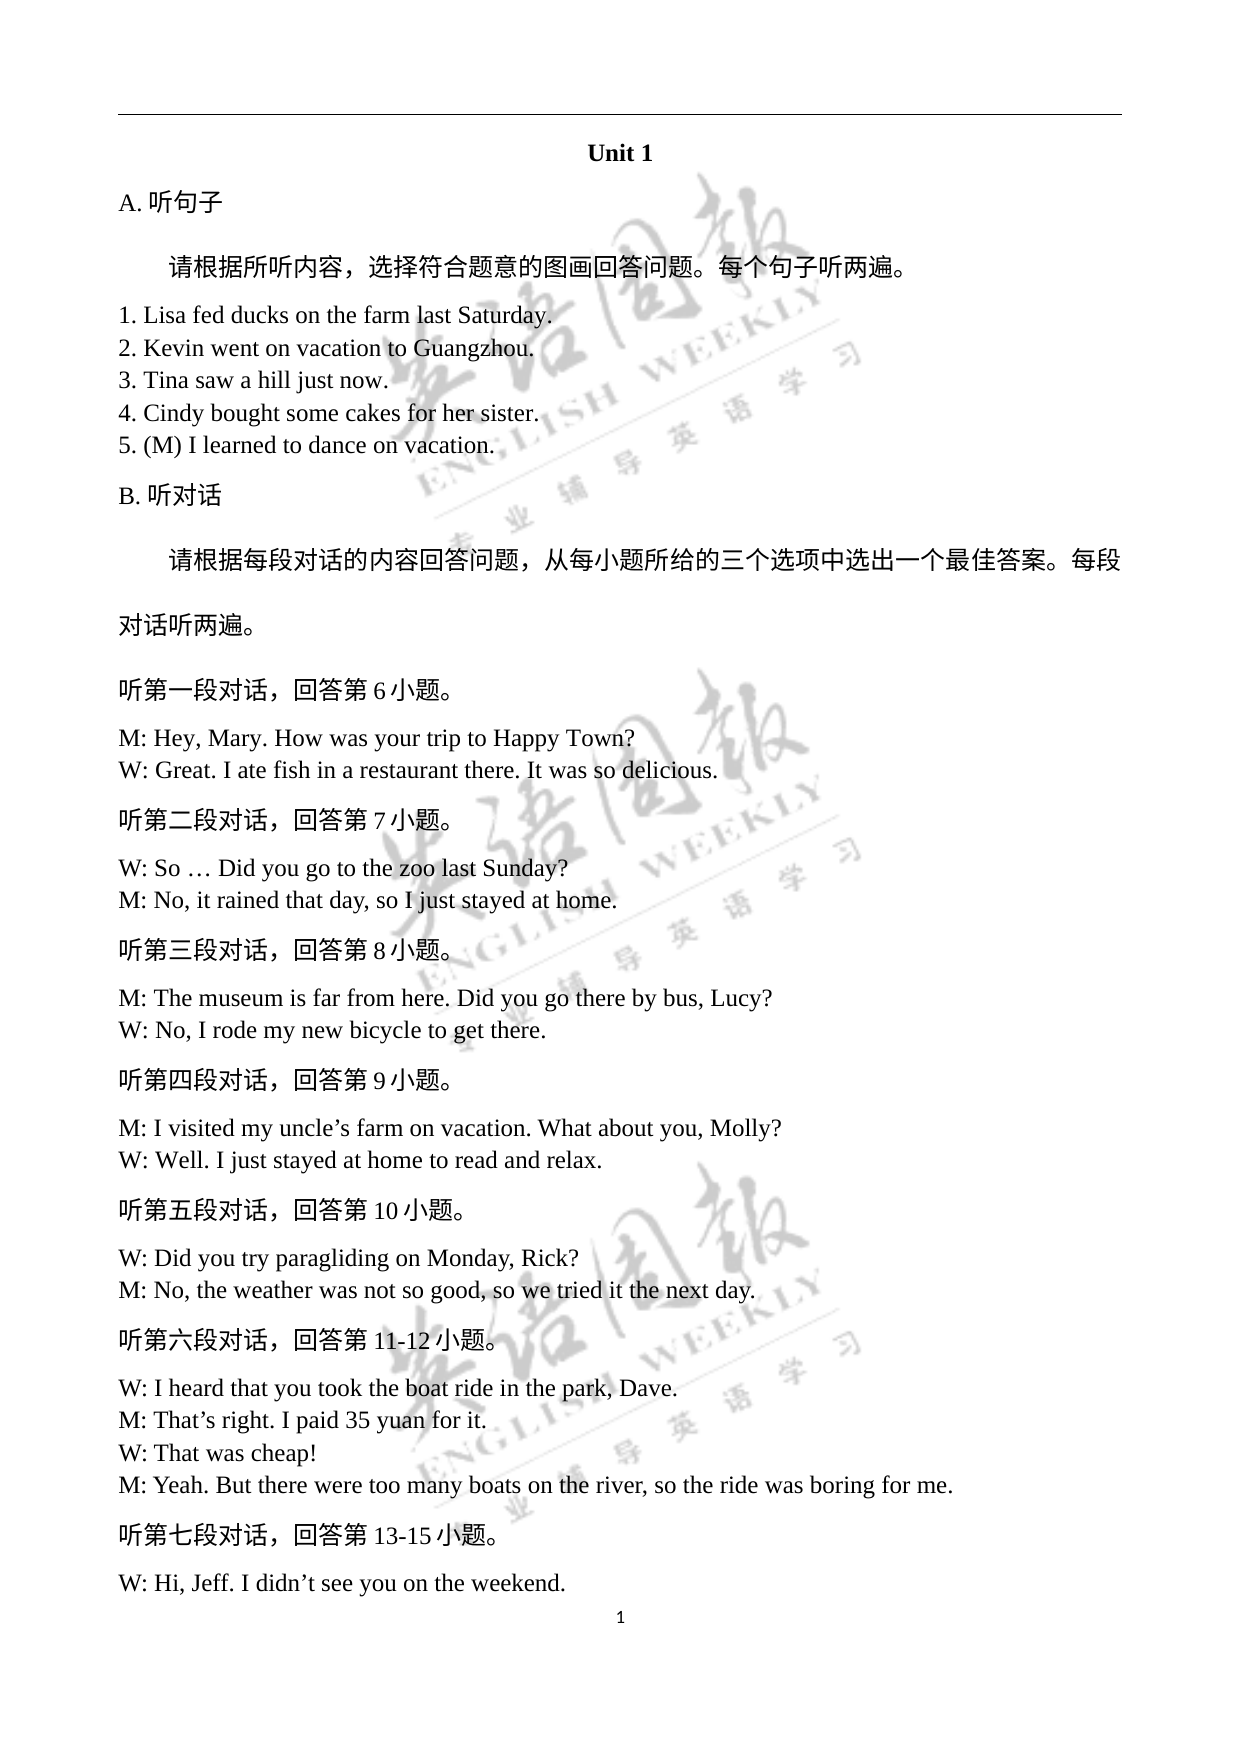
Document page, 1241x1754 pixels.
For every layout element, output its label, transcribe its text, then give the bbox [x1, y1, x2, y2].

text W: Well. I just stayed at home to read and relax. [118, 1143, 1122, 1176]
text 5. (M) I learned to dance on vacation. [118, 428, 1122, 461]
text M: Hey, Mary. How was your trip to Happy Town? [118, 721, 1122, 753]
text W: That was cheap! [118, 1436, 1122, 1468]
text A. 听句子 [118, 168, 1122, 233]
text M: I visited my uncle’s farm on vacation. What about you, Molly? [118, 1111, 1122, 1143]
text B. 听对话 [118, 461, 1122, 526]
text M: The museum is far from here. Did you go there by bus, Lucy? [118, 981, 1122, 1013]
text W: Did you try paragliding on Monday, Rick? [118, 1241, 1122, 1273]
text M: No, the weather was not so good, so we tried it the next day. [118, 1273, 1122, 1306]
text 听第七段对话，回答第13-15小题。 [118, 1501, 1122, 1566]
text 3. Tina saw a hill just now. [118, 363, 1122, 396]
text M: Yeah. But there were too many boats on the river, so the ride was boring for me. [118, 1468, 1122, 1501]
text M: That’s right. I paid 35 yuan for it. [118, 1403, 1122, 1436]
text W: I heard that you took the boat ride in the park, Dave. [118, 1371, 1122, 1403]
text 4. Cindy bought some cakes for her sister. [118, 396, 1122, 428]
text 请根据所听内容，选择符合题意的图画回答问题。每个句子听两遍。 [118, 233, 1122, 298]
text 听第五段对话，回答第10小题。 [118, 1176, 1122, 1241]
text M: No, it rained that day, so I just stayed at home. [118, 883, 1122, 916]
text 听第六段对话，回答第11-12小题。 [118, 1306, 1122, 1371]
text W: Hi, Jeff. I didn’t see you on the weekend. [118, 1566, 1122, 1598]
text W: No, I rode my new bicycle to get there. [118, 1013, 1122, 1046]
text 听第三段对话，回答第8小题。 [118, 916, 1122, 981]
text 听第四段对话，回答第9小题。 [118, 1046, 1122, 1111]
text W: So … Did you go to the zoo last Sunday? [118, 851, 1122, 883]
text 1. Lisa fed ducks on the farm last Saturday. [118, 298, 1122, 331]
text Unit 1 [118, 136, 1122, 168]
text 听第一段对话，回答第6小题。 [118, 656, 1122, 721]
text 请根据每段对话的内容回答问题，从每小题所给的三个选项中选出一个最佳答案。每段对话听两遍。 [118, 526, 1122, 656]
text W: Great. I ate fish in a restaurant there. It was so delicious. 听第二段对话，回答第7小题。 [118, 753, 1122, 851]
text 2. Kevin went on vacation to Guangzhou. [118, 331, 1122, 363]
